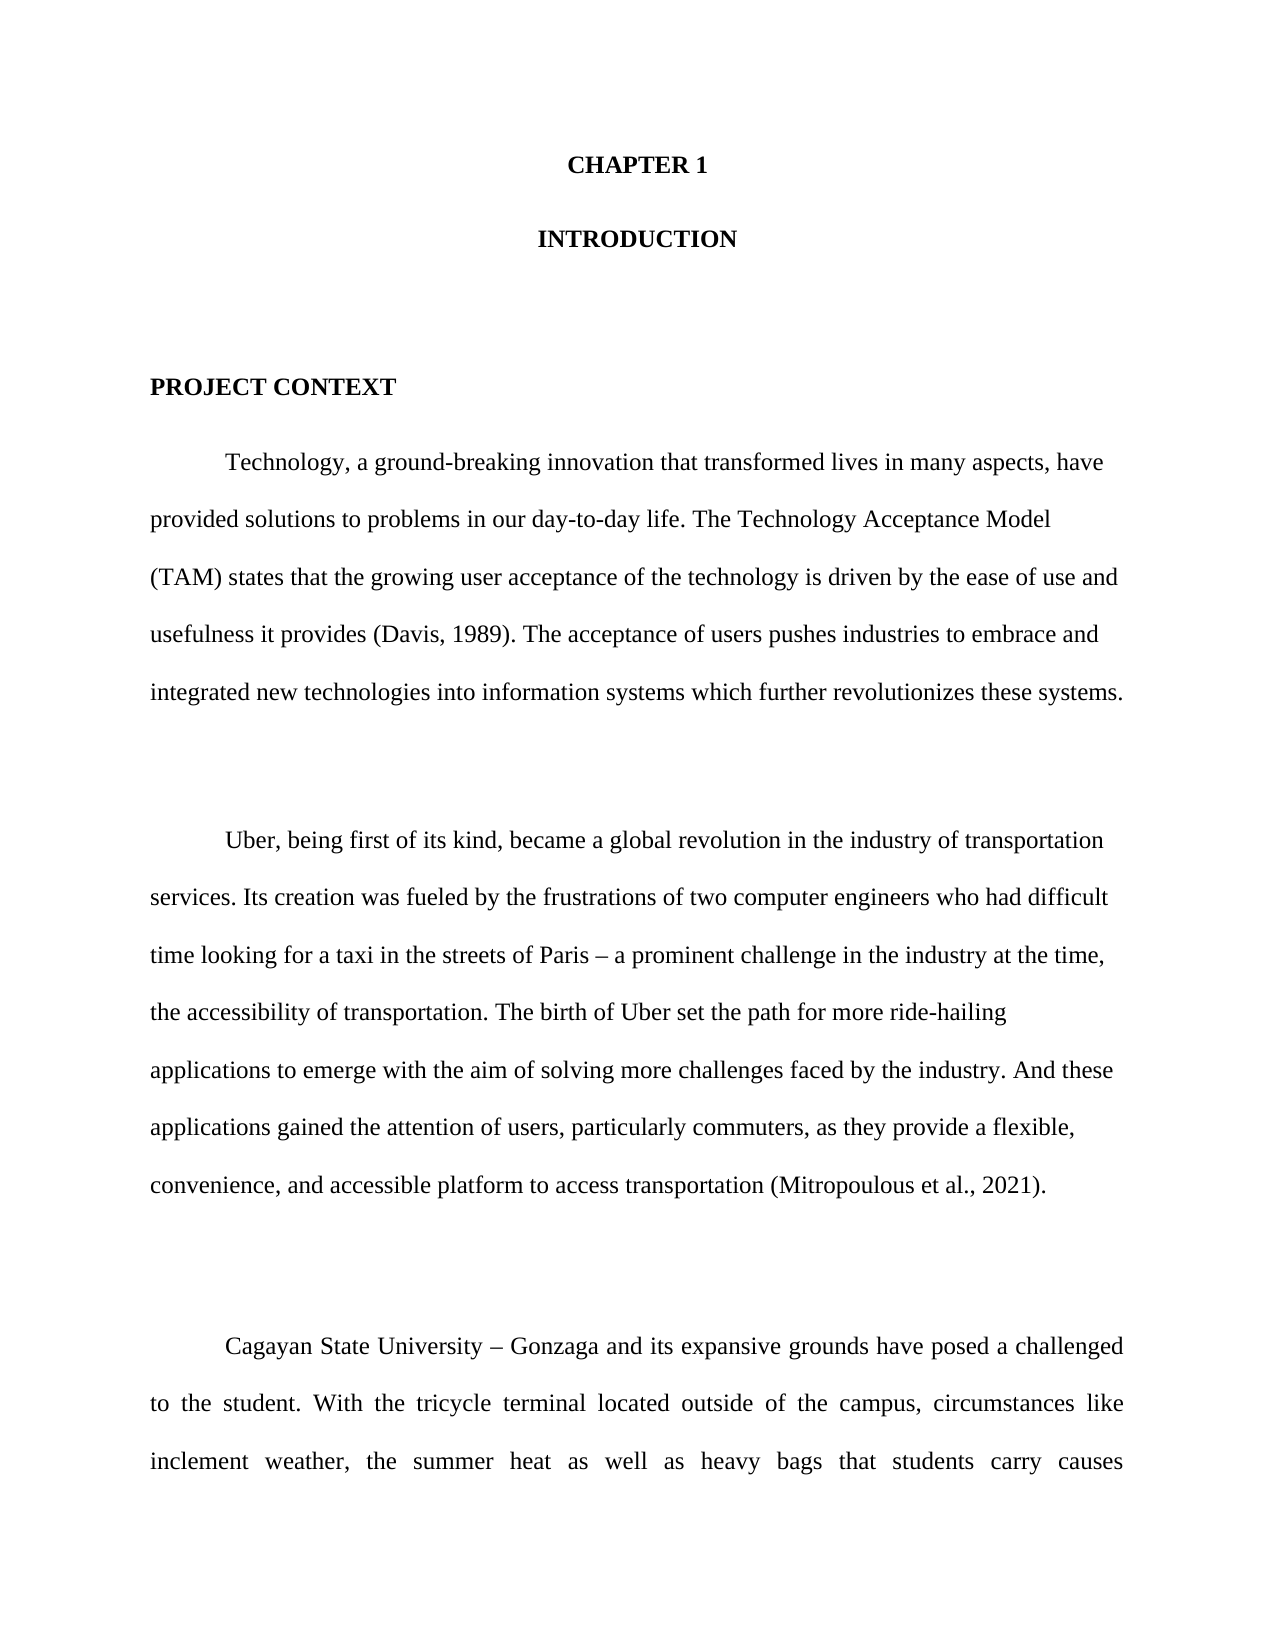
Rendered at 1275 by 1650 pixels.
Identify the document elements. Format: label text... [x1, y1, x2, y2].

text INTRODUCTION [150, 224, 1125, 253]
text Technology, a ground-breaking innovation that transformed lives in many aspects, have provided solutions to problems in our day-to-day life. The Technology Acceptance Model (TAM) states that the growing user acceptance of the technology is driven by the ease of use and usefulness it provides (Davis, 1989). The acceptance of users pushes industries to embrace and integrated new technologies into information systems which further revolutionizes these systems. [150, 447, 1125, 705]
text CHAPTER 1 [150, 150, 1125, 179]
text PROJECT CONTEXT [150, 372, 1125, 401]
text Uber, being first of its kind, became a global revolution in the industry of transportation services. Its creation was fueled by the frustrations of two computer engineers who had difficult time looking for a taxi in the streets of Paris – a prominent challenge in the industry at the time, the accessibility of transportation. The birth of Uber set the path for more ride-hailing applications to emerge with the aim of solving more challenges faced by the industry. And these applications gained the attention of users, particularly commuters, as they provide a flexible, convenience, and accessible platform to access transportation (Mitropoulous et al., 2021). [150, 825, 1125, 1199]
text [150, 1331, 1125, 1474]
